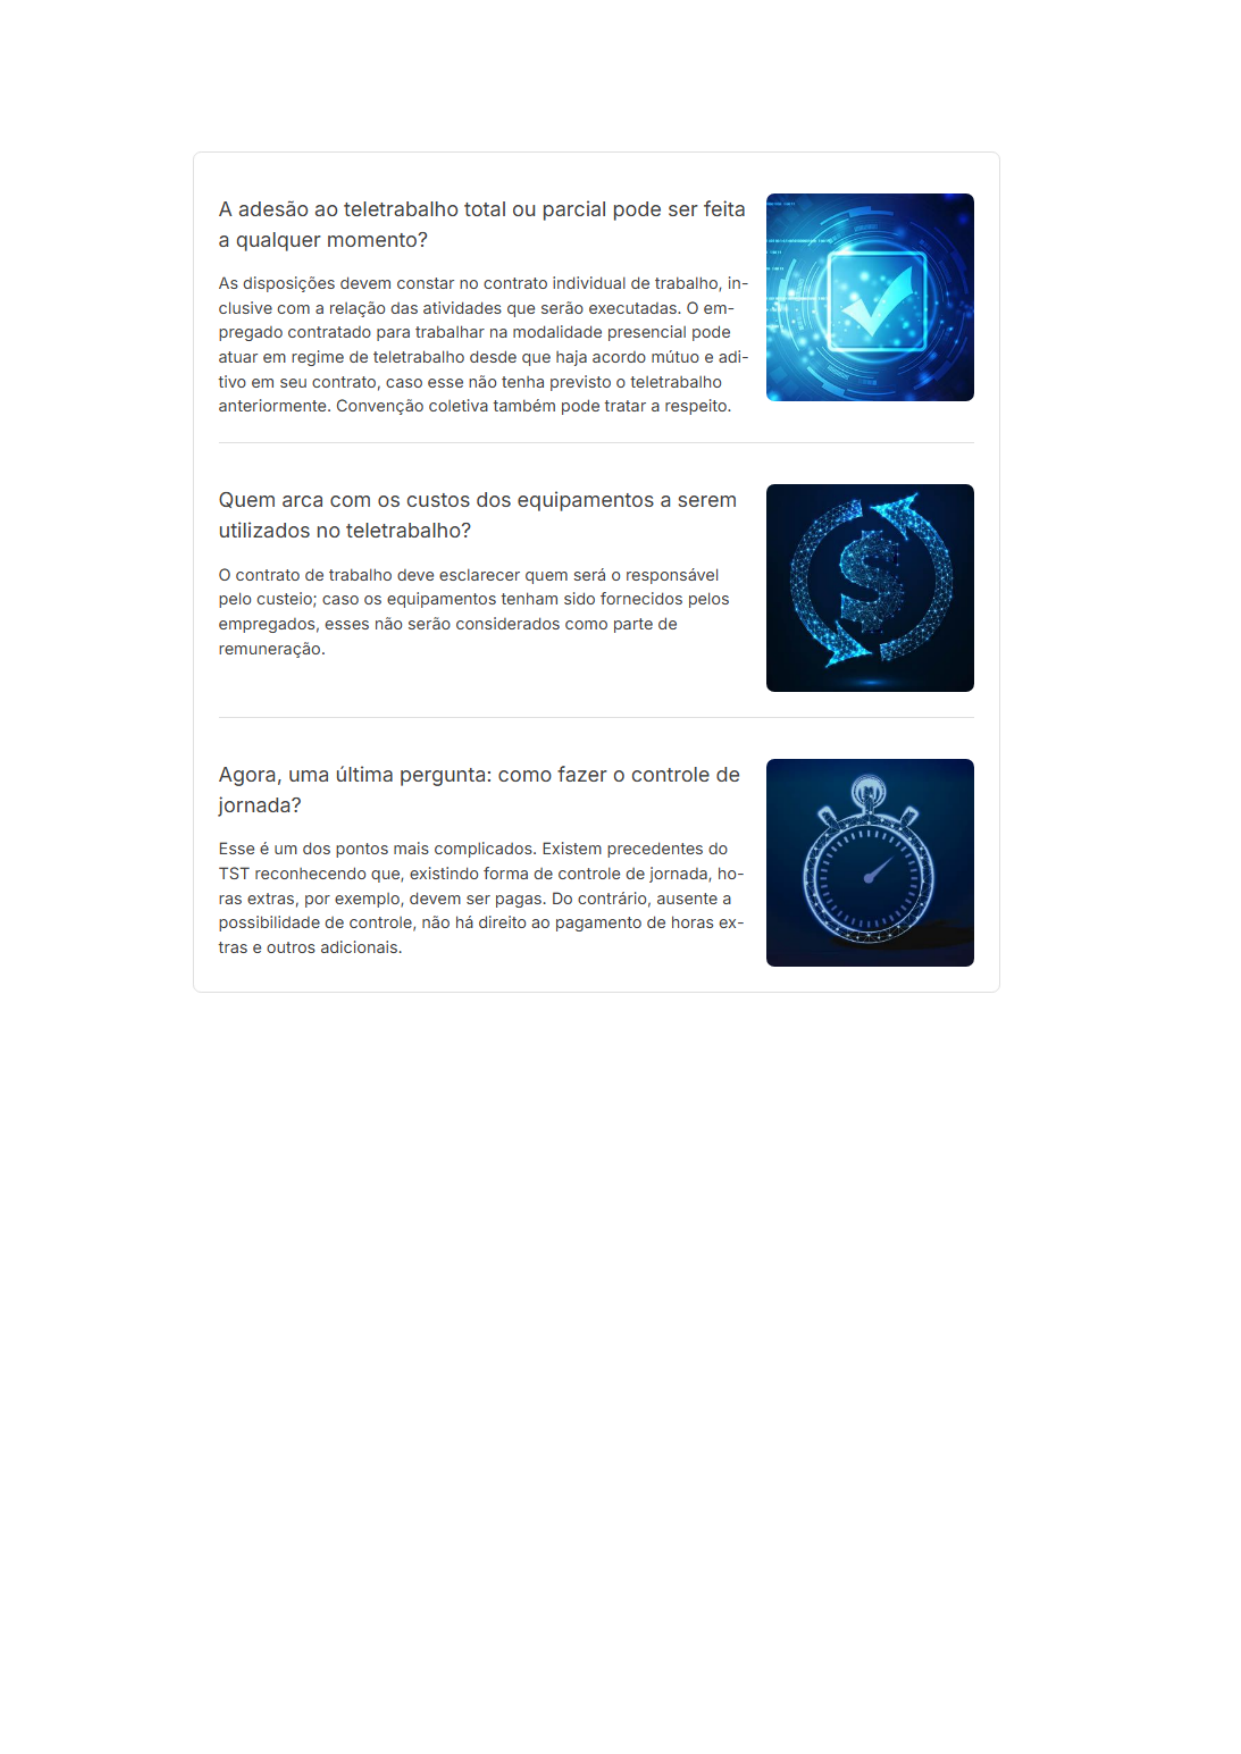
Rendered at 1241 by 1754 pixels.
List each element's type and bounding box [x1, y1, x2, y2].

picture [177, 147, 1063, 994]
